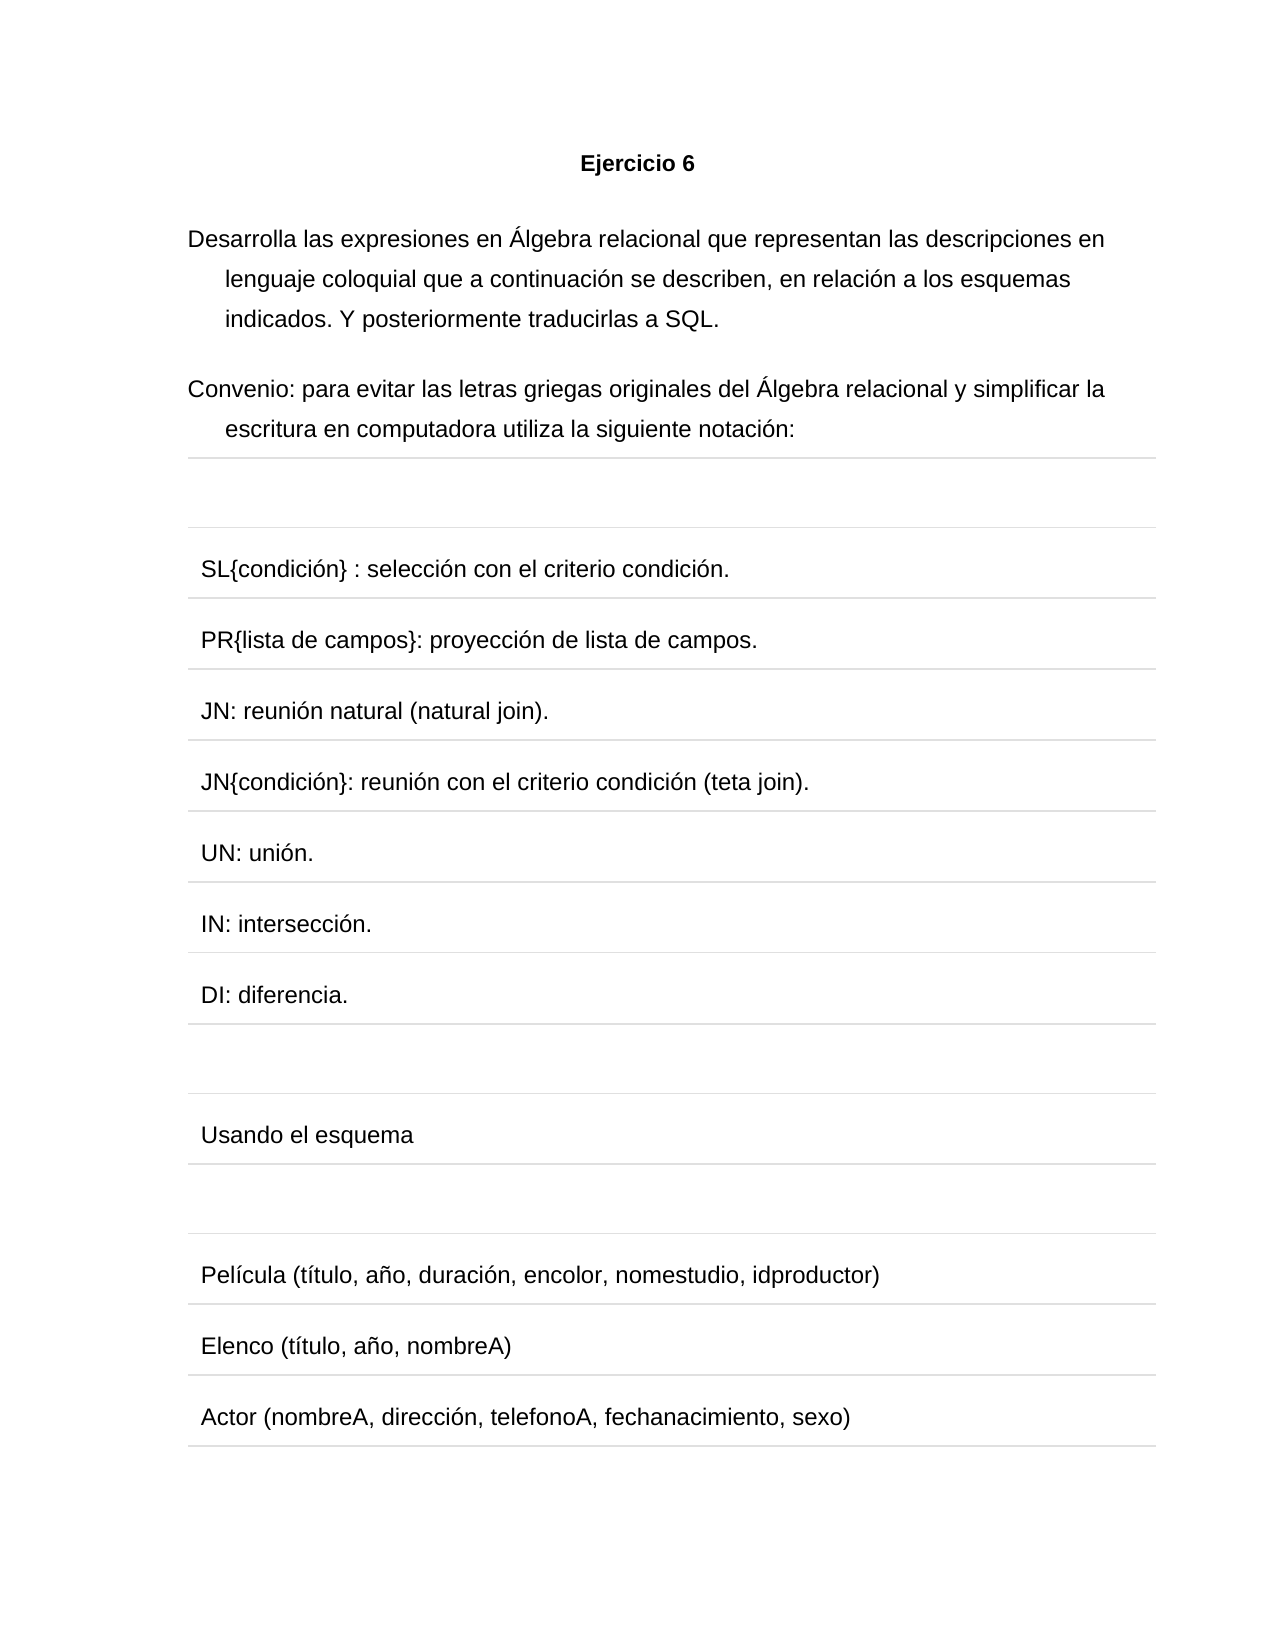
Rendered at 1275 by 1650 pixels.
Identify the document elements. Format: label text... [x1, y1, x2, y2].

list Elenco (título, año, nombreA) [187, 1317, 1156, 1376]
text Ejercicio 6 [150, 150, 1125, 176]
list Desarrolla las expresiones en Álgebra relacional que representan las descripciones en lenguaje coloquial que a continuación se describen, en relación a los esquemas indicados. Y posteriormente traducirlas a SQL. [187, 210, 1156, 348]
list Actor (nombreA, dirección, telefonoA, fechanacimiento, sexo) [187, 1388, 1156, 1447]
list DI: diferencia. [187, 966, 1156, 1024]
list IN: intersección. [187, 895, 1156, 953]
list UN: unión. [187, 824, 1156, 883]
list JN{condición}: reunión con el criterio condición (teta join). [187, 753, 1156, 812]
list Película (título, año, duración, encolor, nomestudio, idproductor) [187, 1246, 1156, 1305]
list Convenio: para evitar las letras griegas originales del Álgebra relacional y simplificar la escritura en computadora utiliza la siguiente notación: [187, 360, 1156, 459]
list PR{lista de campos}: proyección de lista de campos. [187, 611, 1156, 670]
list SL{condición} : selección con el criterio condición. [187, 541, 1156, 599]
list JN: reunión natural (natural join). [187, 682, 1156, 741]
list Usando el esquema [187, 1106, 1156, 1164]
